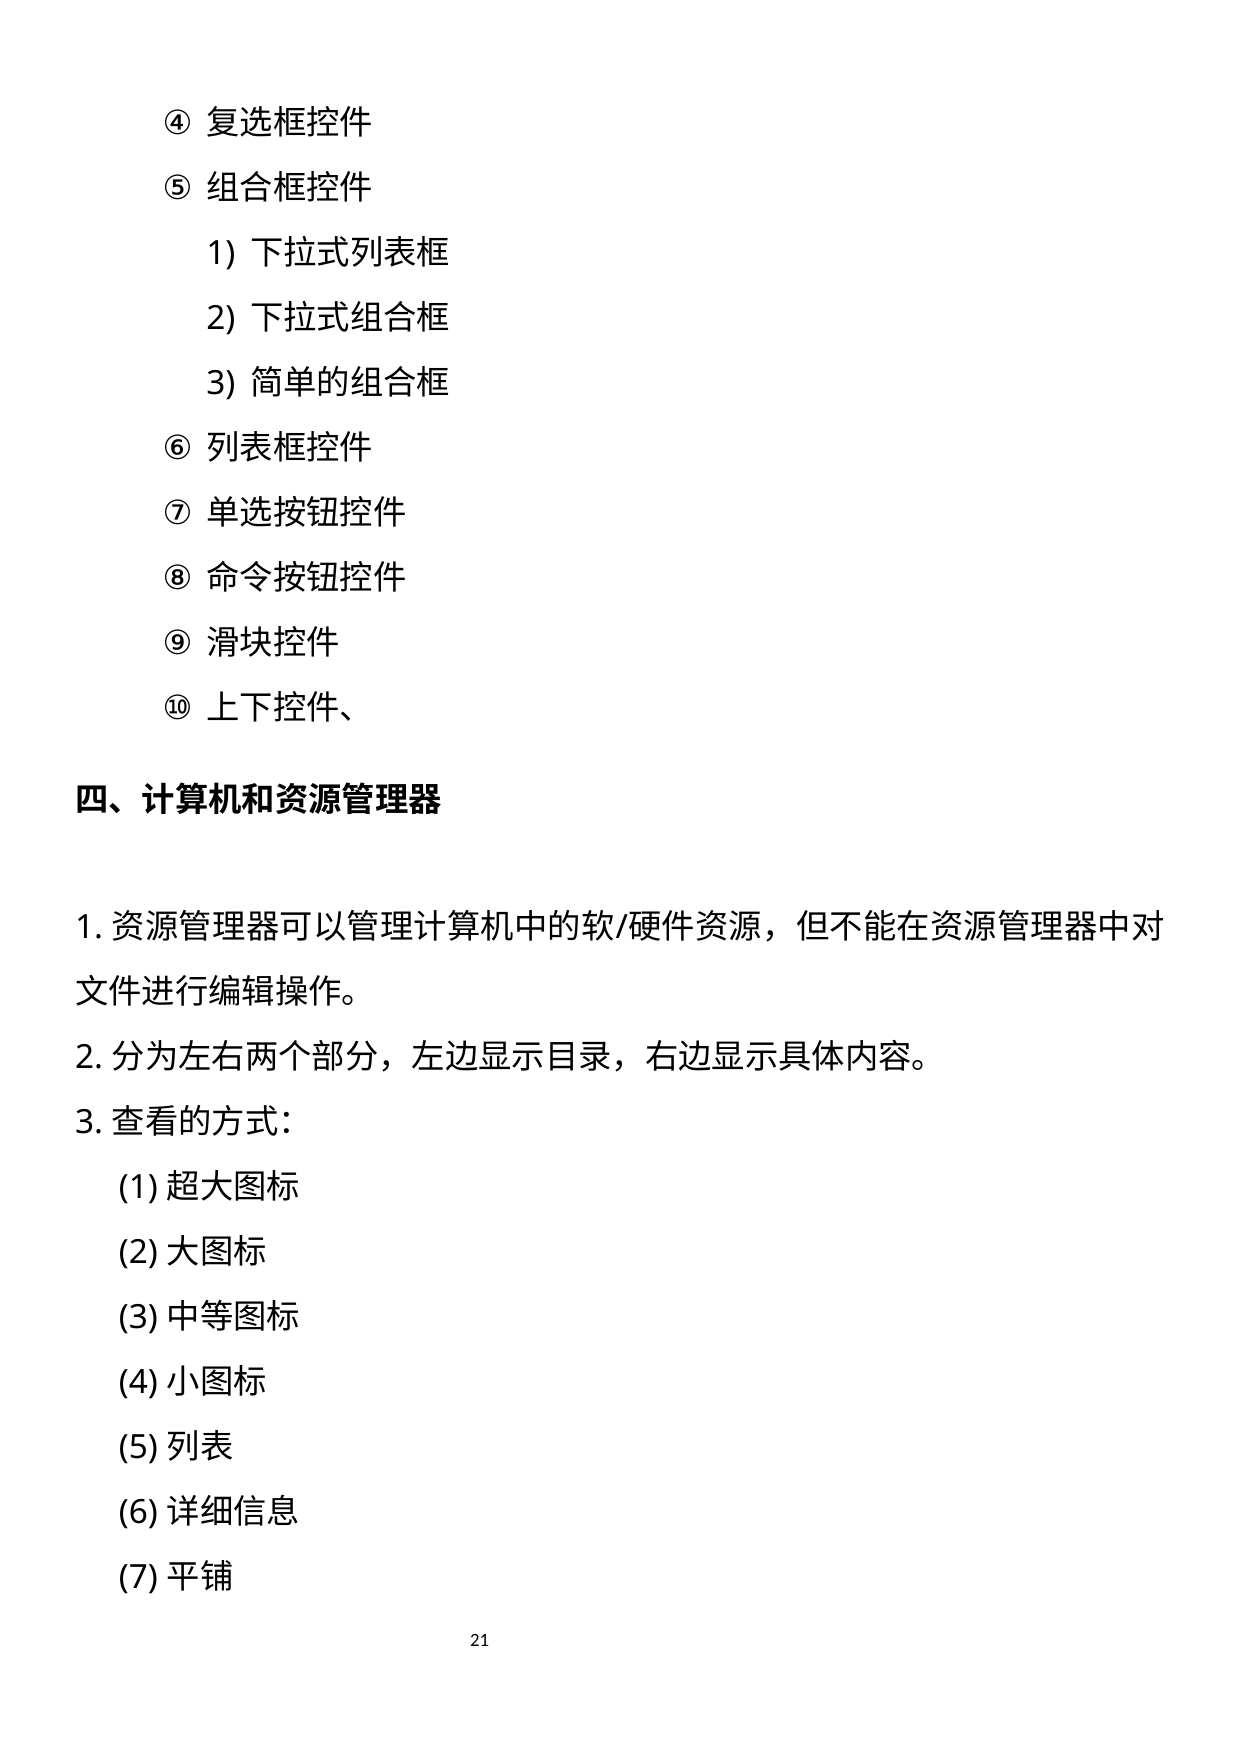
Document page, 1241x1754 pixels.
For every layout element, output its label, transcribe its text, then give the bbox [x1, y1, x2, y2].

list 上下控件、 [162, 673, 1165, 738]
list 资源管理器可以管理计算机中的软/硬件资源，但不能在资源管理器中对文件进行编辑操作。 [75, 891, 1165, 1021]
subtitle 计算机和资源管理器 [75, 765, 1165, 830]
list 滑块控件 [162, 608, 1165, 673]
list 分为左右两个部分，左边显示目录，右边显示具体内容。 [75, 1021, 1165, 1086]
list 大图标 [119, 1216, 1165, 1281]
list 组合框控件 [162, 153, 1165, 218]
list 平铺 [119, 1541, 1165, 1606]
list 中等图标 [119, 1281, 1165, 1346]
list 列表框控件 [162, 413, 1165, 478]
list 下拉式列表框 [206, 218, 1165, 283]
list 复选框控件 [162, 88, 1165, 153]
list 单选按钮控件 [162, 478, 1165, 543]
list 下拉式组合框 [206, 283, 1165, 348]
list 查看的方式： [75, 1086, 1165, 1151]
list 小图标 [119, 1346, 1165, 1411]
list 简单的组合框 [206, 348, 1165, 413]
list 列表 [119, 1411, 1165, 1476]
list 超大图标 [119, 1151, 1165, 1216]
list 命令按钮控件 [162, 543, 1165, 608]
list 详细信息 [119, 1476, 1165, 1541]
